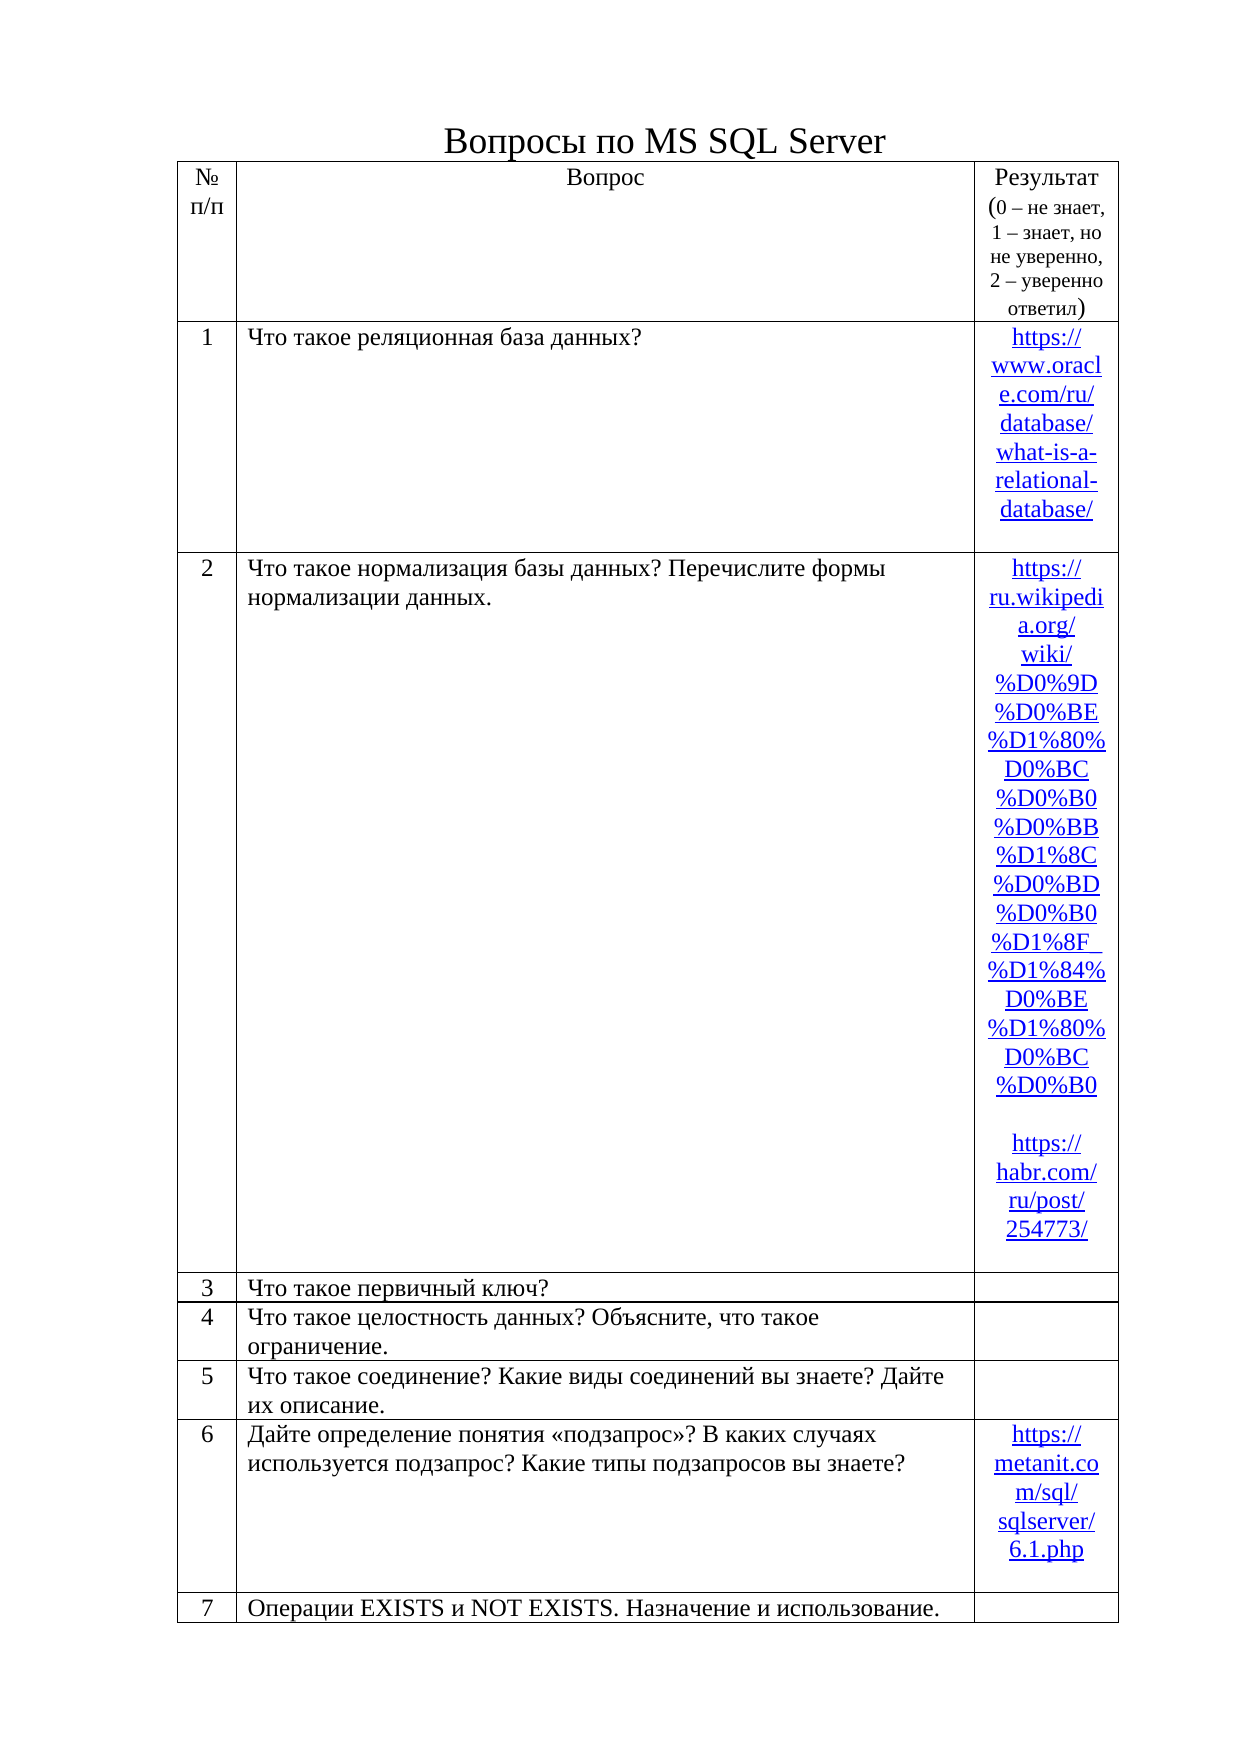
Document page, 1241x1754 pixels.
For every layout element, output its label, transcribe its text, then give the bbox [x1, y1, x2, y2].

table_cell 7 [178, 1593, 236, 1622]
table_cell Что такое реляционная база данных? [237, 322, 974, 552]
table_cell 2 [178, 553, 236, 1272]
table_cell Операции EXISTS и NOT EXISTS. Назначение и использование. [237, 1593, 974, 1622]
table_cell Что такое нормализация базы данных? Перечислите формы нормализации данных. [237, 553, 974, 1272]
table_cell 3 [178, 1273, 236, 1301]
table_cell https://ru.wikipedia.org/wiki/%D0%9D%D0%BE%D1%80%D0%BC%D0%B0%D0%BB%D1%8C%D0%BD%D0%B0%D1%8F_%D1%84%D0%BE%D1%80%D0%BC%D0%B0 https://habr.com/ru/post/254773/ [975, 553, 1118, 1272]
table_cell 4 [178, 1303, 236, 1360]
table_cell [975, 1361, 1118, 1418]
table_cell 6 [178, 1420, 236, 1592]
table_cell Что такое целостность данных? Объясните, что такое ограничение. [237, 1303, 974, 1360]
table_cell [975, 1593, 1118, 1622]
table_cell https://metanit.com/sql/sqlserver/6.1.php [975, 1420, 1118, 1592]
text Вопросы по MS SQL Server [177, 118, 1152, 161]
table_header Результат (0 – не знает, 1 – знает, но не уверенно, 2 – уверенно ответил) [975, 162, 1118, 321]
table_cell 1 [178, 322, 236, 552]
table_cell 5 [178, 1361, 236, 1418]
table_cell [975, 1273, 1118, 1301]
table_cell Что такое первичный ключ? [237, 1273, 974, 1301]
table_cell https://www.oracle.com/ru/database/what-is-a-relational-database/ [975, 322, 1118, 552]
table_cell [975, 1303, 1118, 1360]
table_header Вопрос [237, 162, 974, 321]
table_cell Дайте определение понятия «подзапрос»? В каких случаях используется подзапрос? Какие типы подзапросов вы знаете? [237, 1420, 974, 1592]
table_header № п/п [178, 162, 236, 321]
table_cell Что такое соединение? Какие виды соединений вы знаете? Дайте их описание. [237, 1361, 974, 1418]
